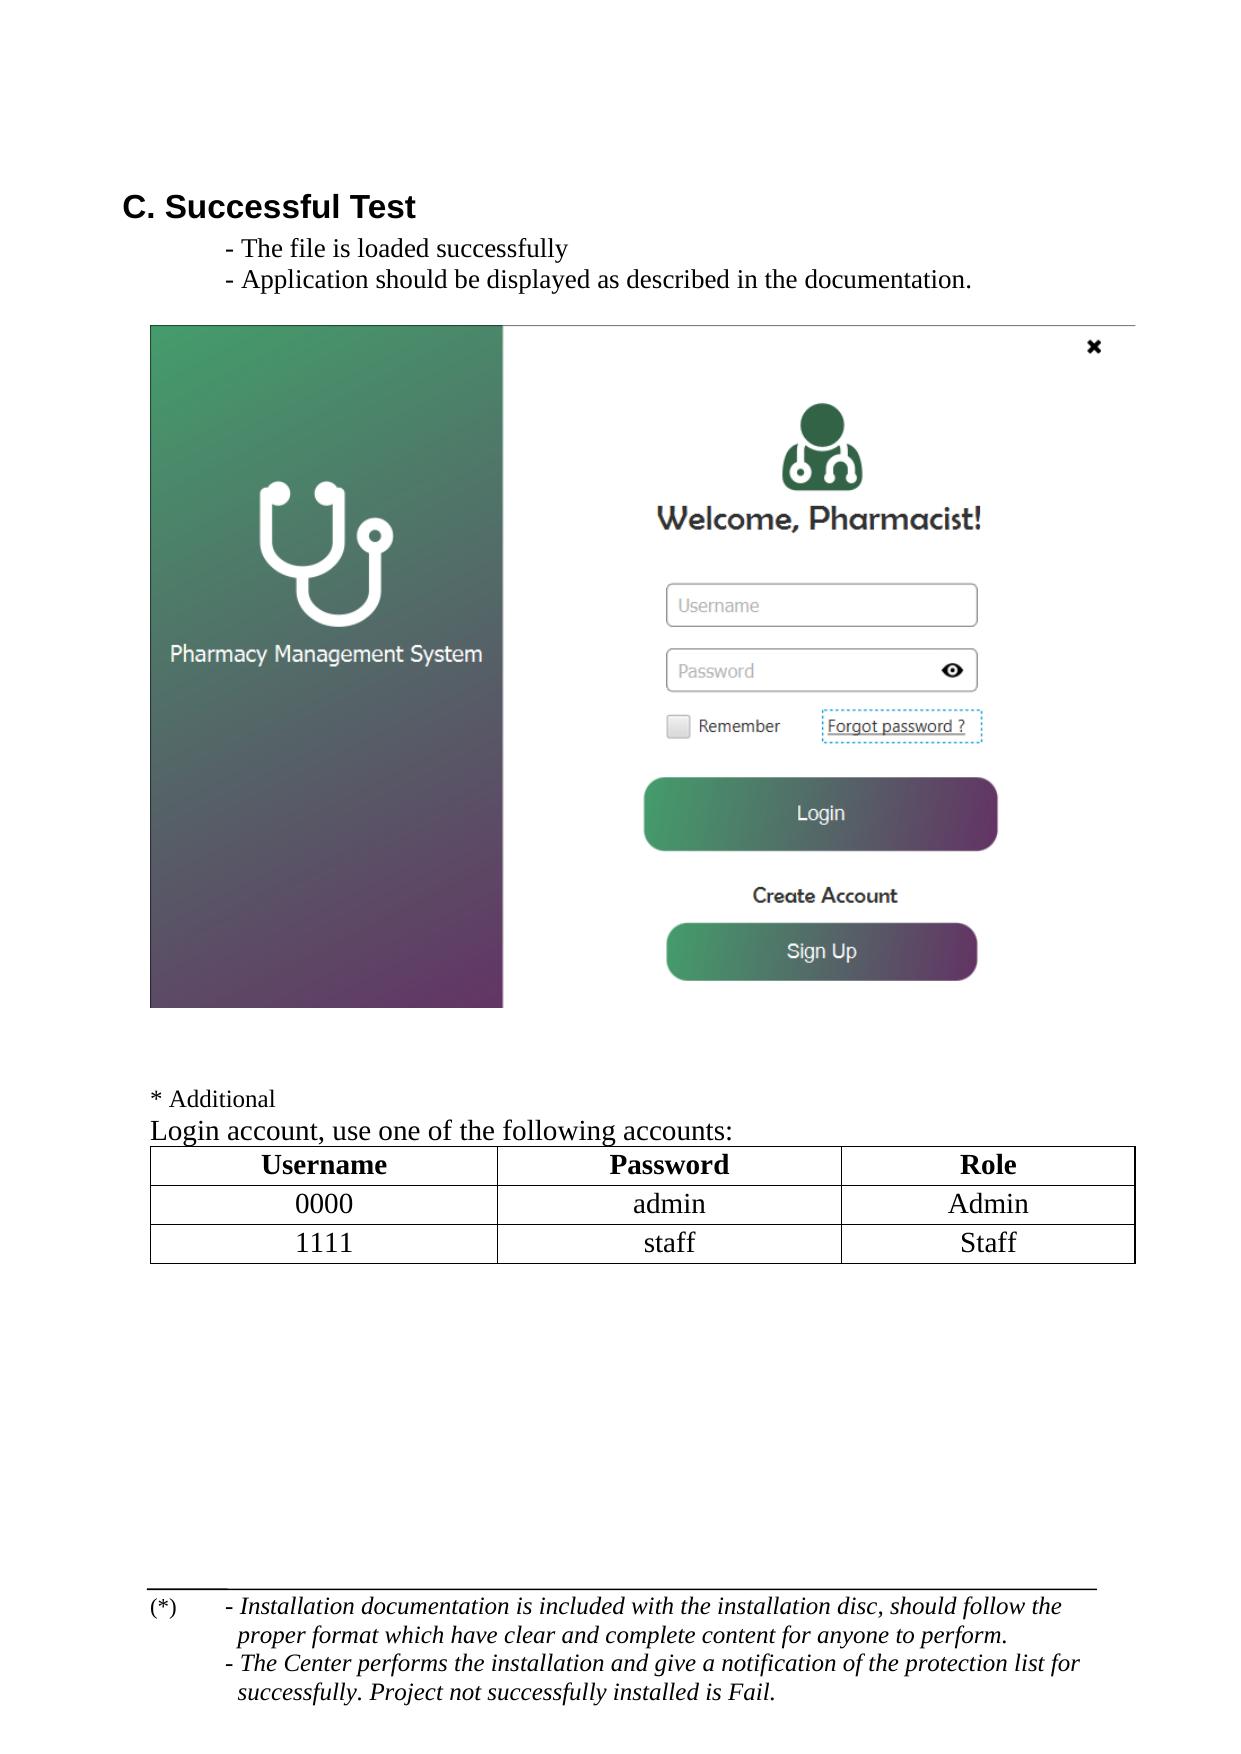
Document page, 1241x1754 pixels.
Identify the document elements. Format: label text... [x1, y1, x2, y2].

table_cell staff [498, 1225, 841, 1263]
table_cell 0000 [151, 1186, 497, 1224]
table_cell admin [498, 1186, 841, 1224]
table_header Role [842, 1147, 1134, 1185]
subtitle C. Successful Test [113, 187, 1135, 226]
table_header Username [151, 1147, 497, 1185]
text Login account, use one of the following accounts: [150, 1113, 1135, 1146]
table_cell Staff [842, 1225, 1134, 1263]
text * Additional [150, 1084, 1135, 1113]
table_cell Admin [842, 1186, 1134, 1224]
picture [150, 325, 1136, 1008]
table_header Password [498, 1147, 841, 1185]
table_cell 1111 [151, 1225, 497, 1263]
text - The file is loaded successfully [150, 232, 1135, 263]
text - Application should be displayed as described in the documentation. [150, 263, 1135, 294]
